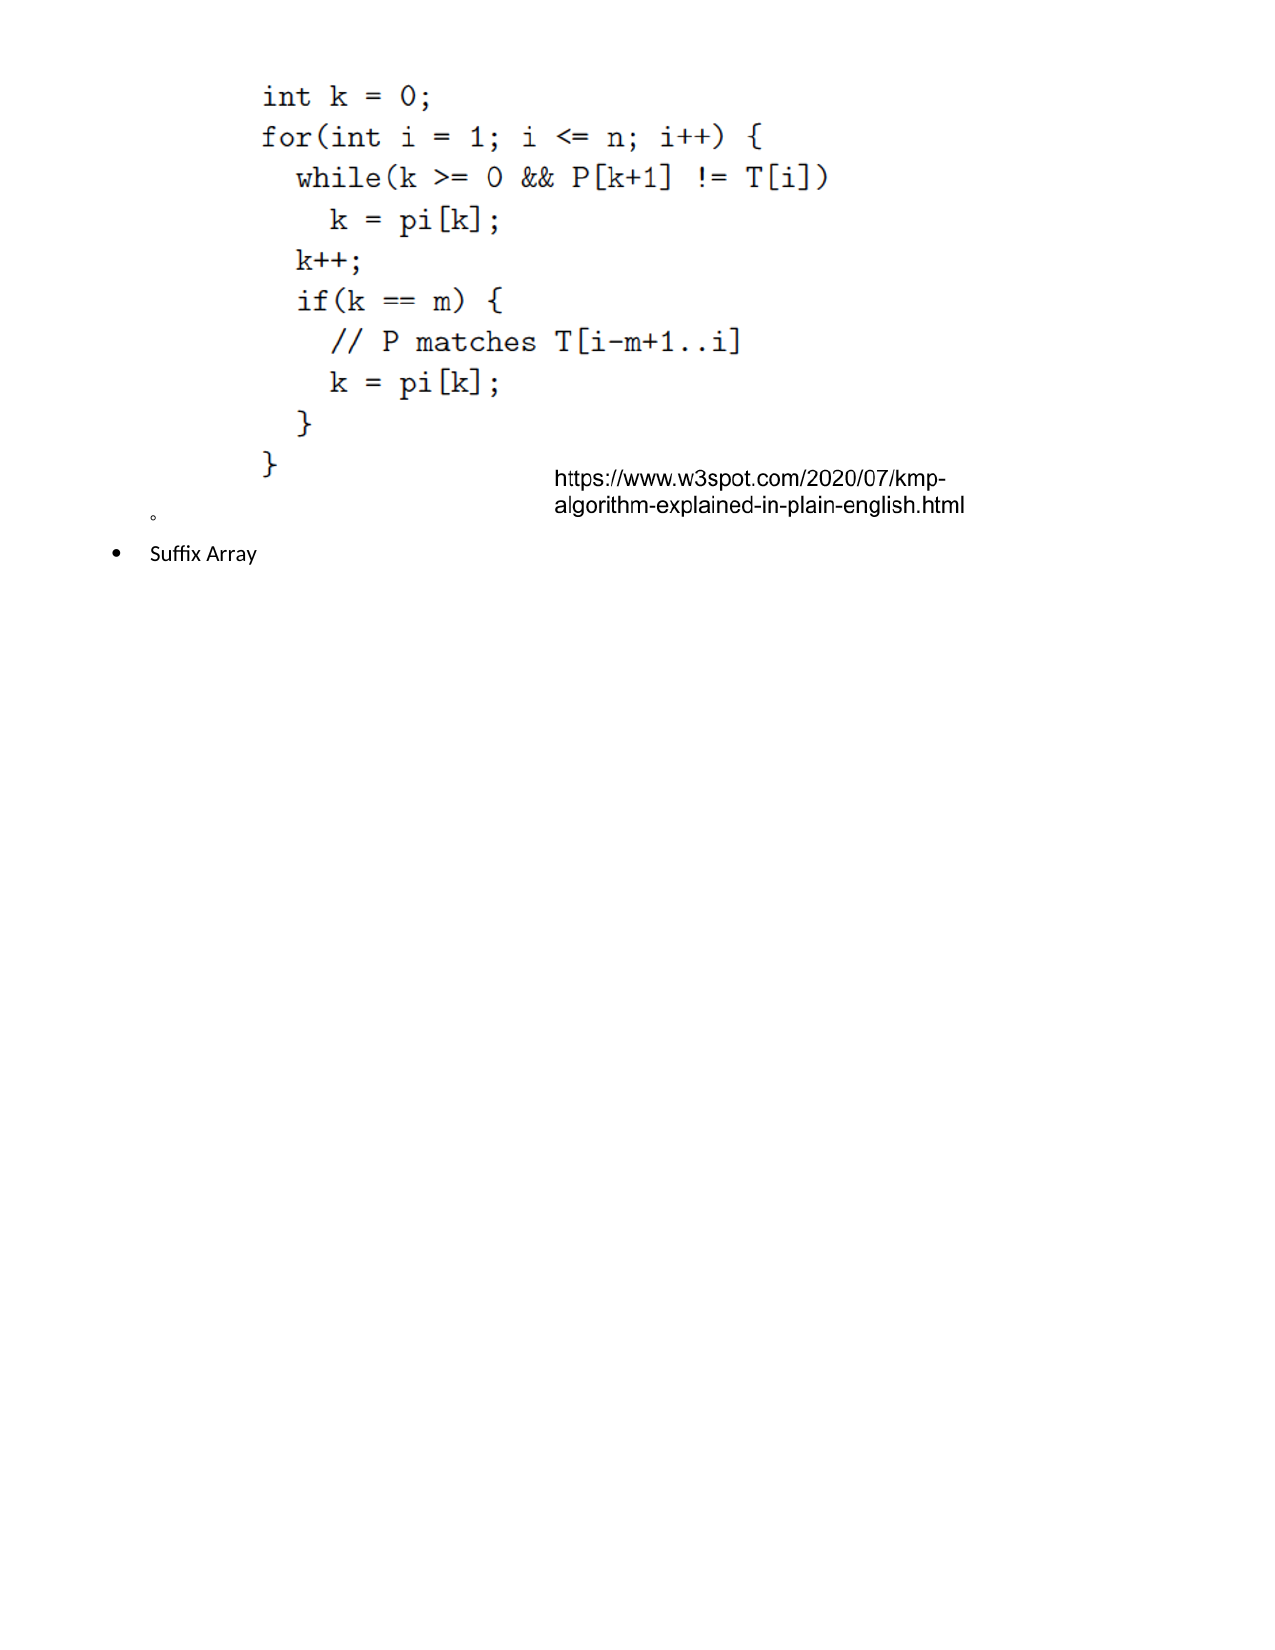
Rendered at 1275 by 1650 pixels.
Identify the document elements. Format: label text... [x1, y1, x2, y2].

list Suffix Array [112, 539, 1200, 567]
picture [187, 75, 995, 534]
